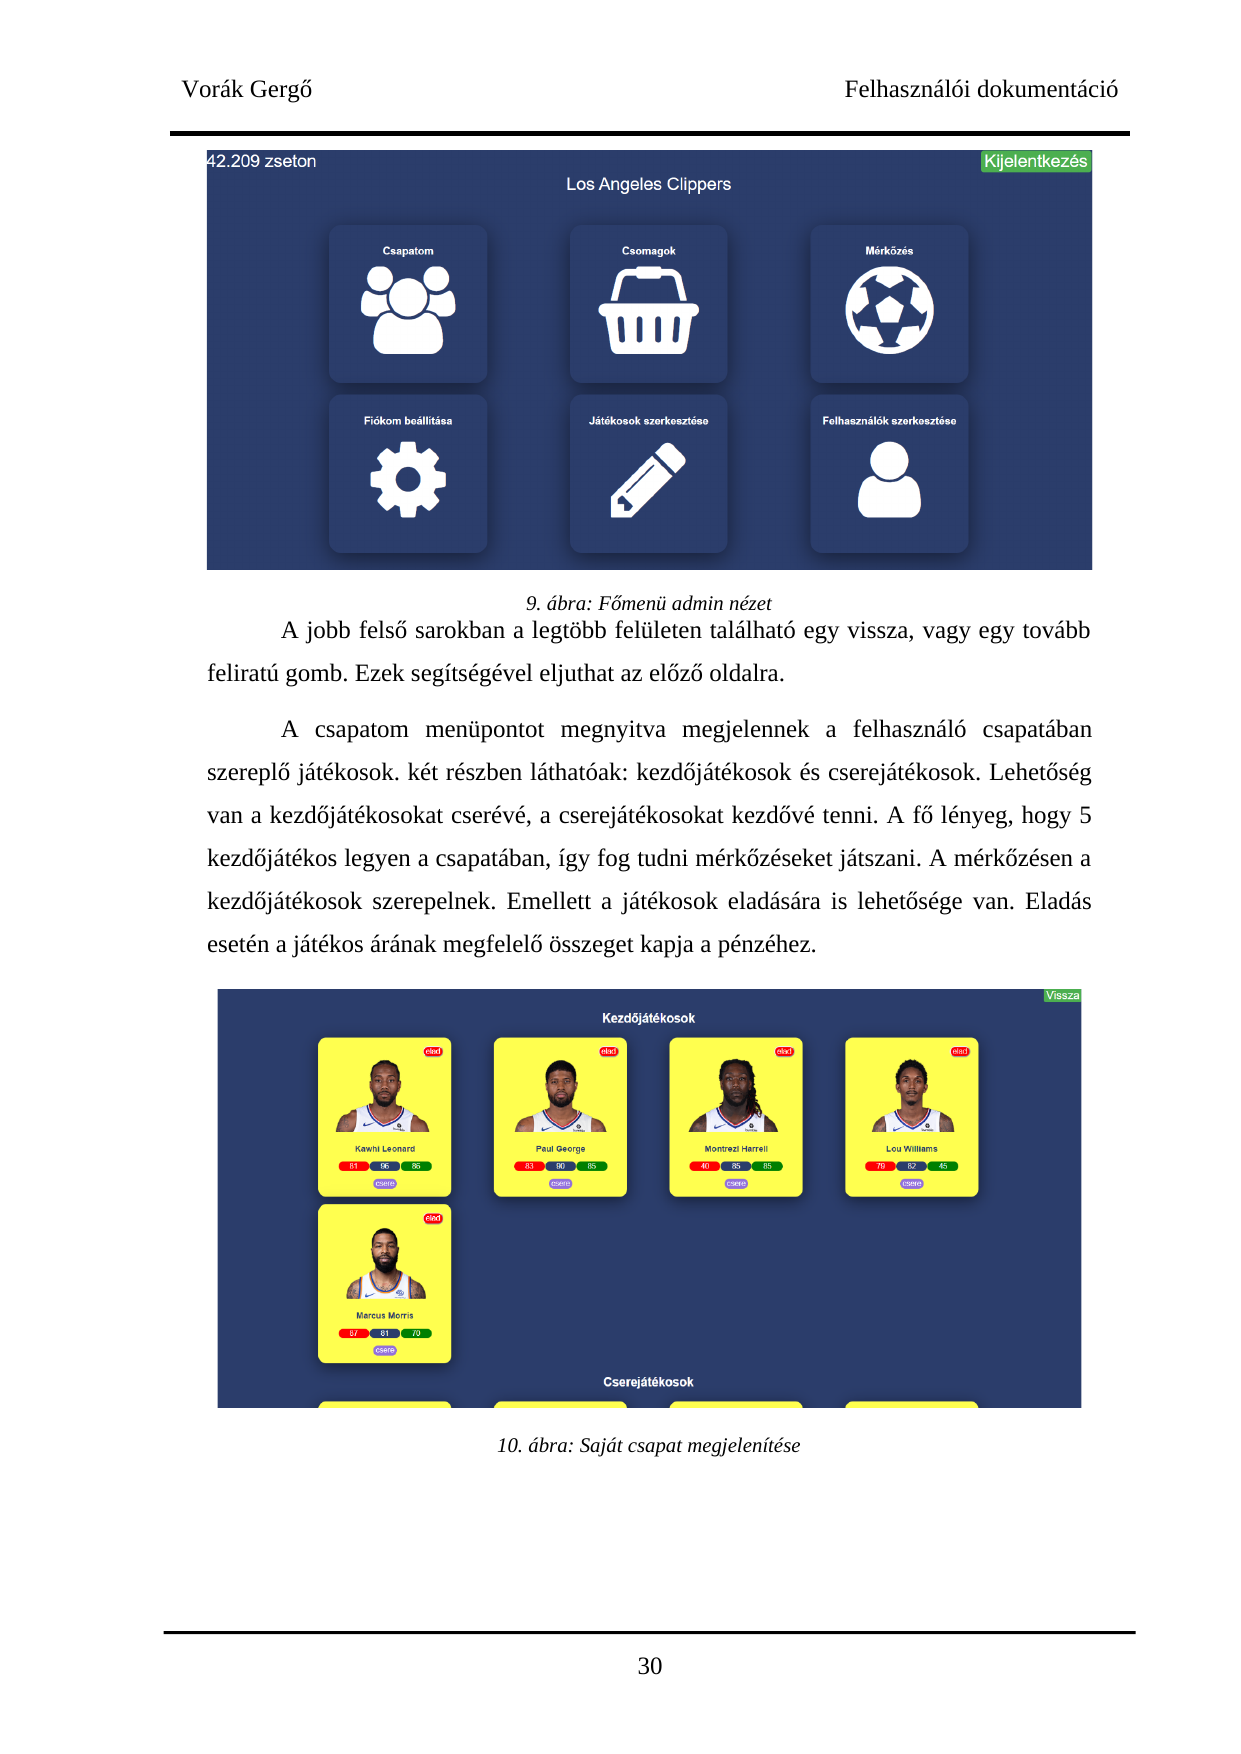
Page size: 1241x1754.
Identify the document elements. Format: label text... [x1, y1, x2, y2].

picture [217, 989, 1082, 1408]
text A csapatom menüpontot megnyitva megjelennek a felhasználó csapatában szereplő játékosok. két részben láthatóak: kezdőjátékosok és cserejátékosok. Lehetőség van a kezdőjátékosokat cserévé, a cserejátékosokat kezdővé tenni. A fő lényeg, hogy 5 kezdőjátékos legyen a csapatában, így fog tudni mérkőzéseket játszani. A mérkőzésen a kezdőjátékosok szerepelnek. Emellett a játékosok eladására is lehetősége van. Eladás esetén a játékos árának megfelelő összeget kapja a pénzéhez. [207, 714, 1092, 958]
text A jobb felső sarokban a legtöbb felületen található egy vissza, vagy egy tovább feliratú gomb. Ezek segítségével eljuthat az előző oldalra. [207, 615, 1092, 687]
picture [206, 150, 1093, 570]
